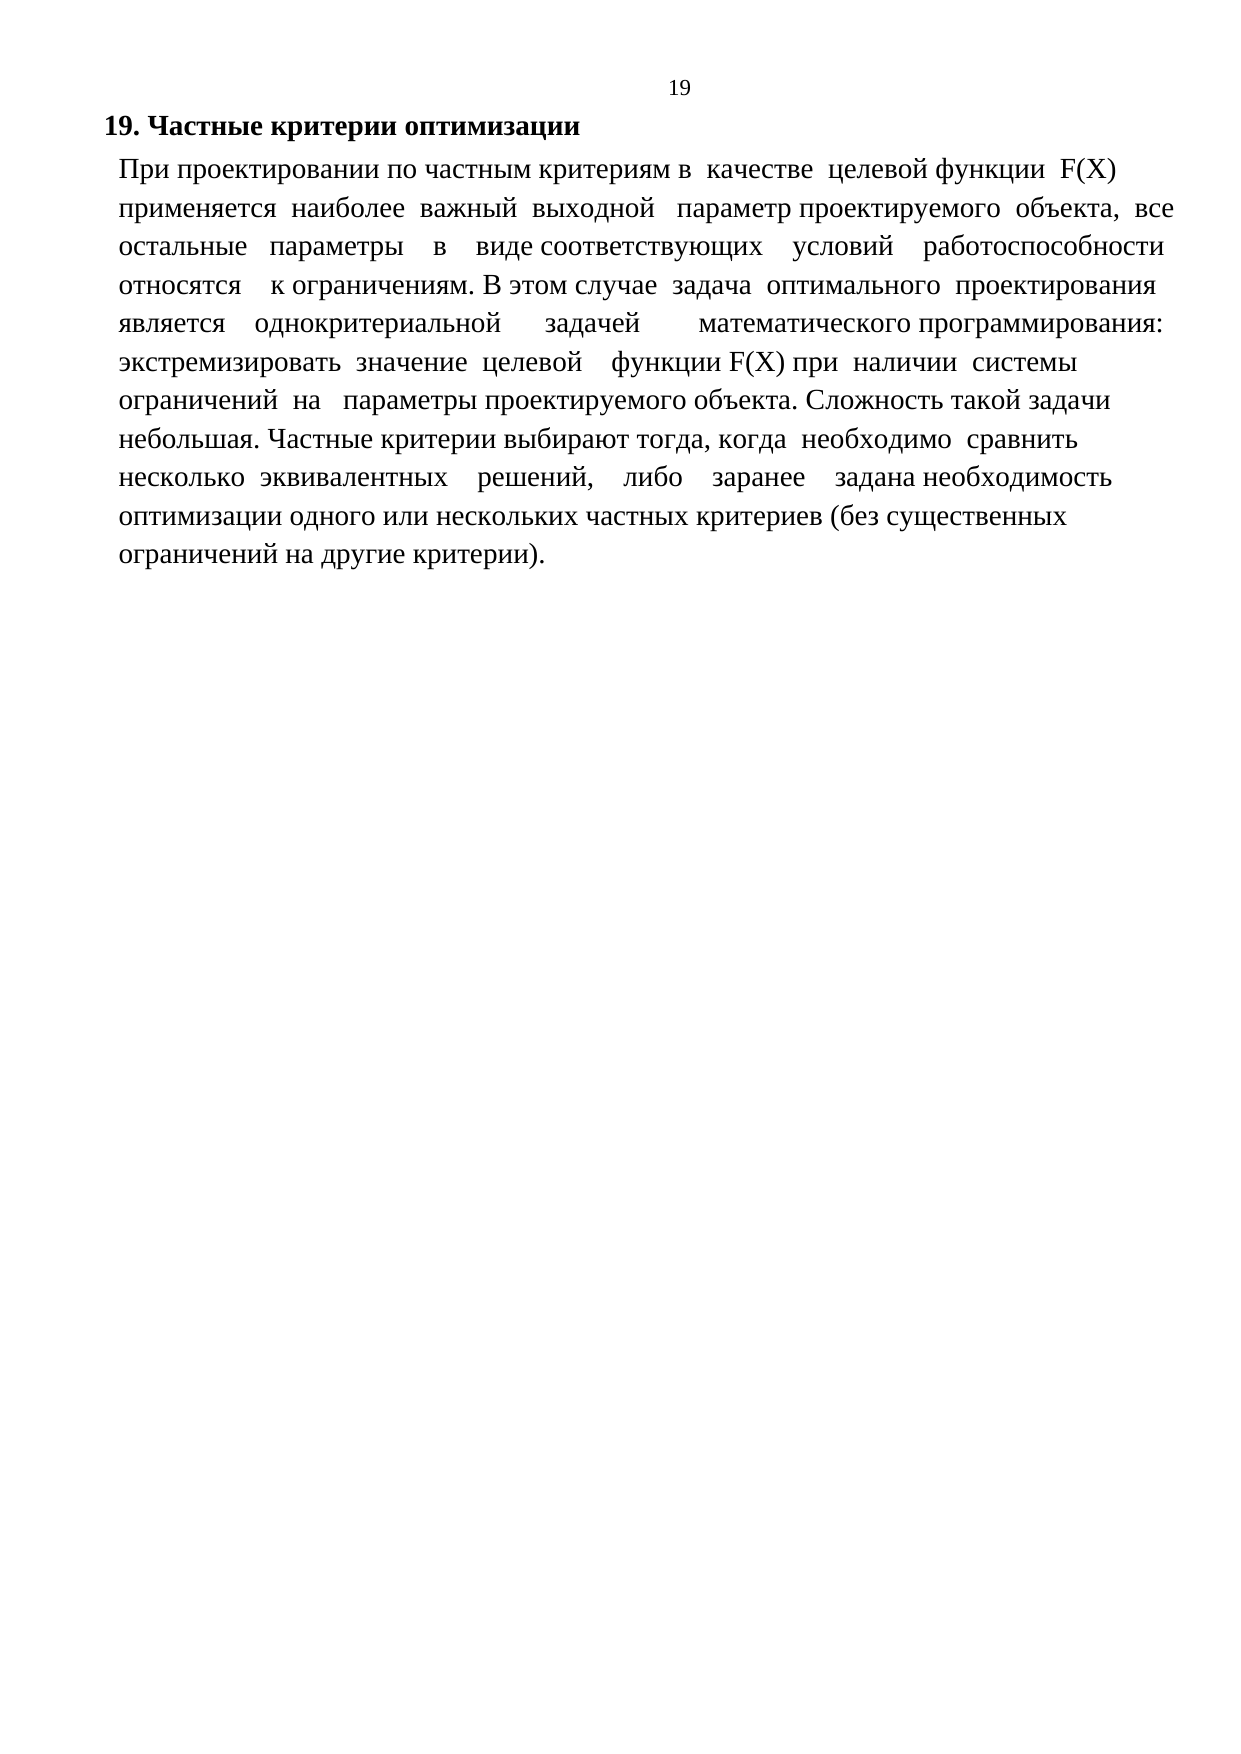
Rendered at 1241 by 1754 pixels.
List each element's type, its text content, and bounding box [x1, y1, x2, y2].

text При проектировании по частным критериям в качестве целевой функции F(X) применяется наиболее важный выходной параметр проектируемого объекта, все остальные параметры в виде соответствующих условий работоспособности относятся к ограничениям. В этом случае задача оптимального проектирования является однокритериальной задачей математического программирования: экстремизировать значение целевой функции F(X) при наличии системы ограничений на параметры проектируемого объекта. Сложность такой задачи небольшая. Частные критерии выбирают тогда, когда необходимо сравнить несколько эквивалентных решений, либо заранее задана необходимость оптимизации одного или нескольких частных критериев (без существенных ограничений на другие критерии). [118, 151, 1211, 570]
list 19. Частные критерии оптимизации [103, 108, 1211, 141]
